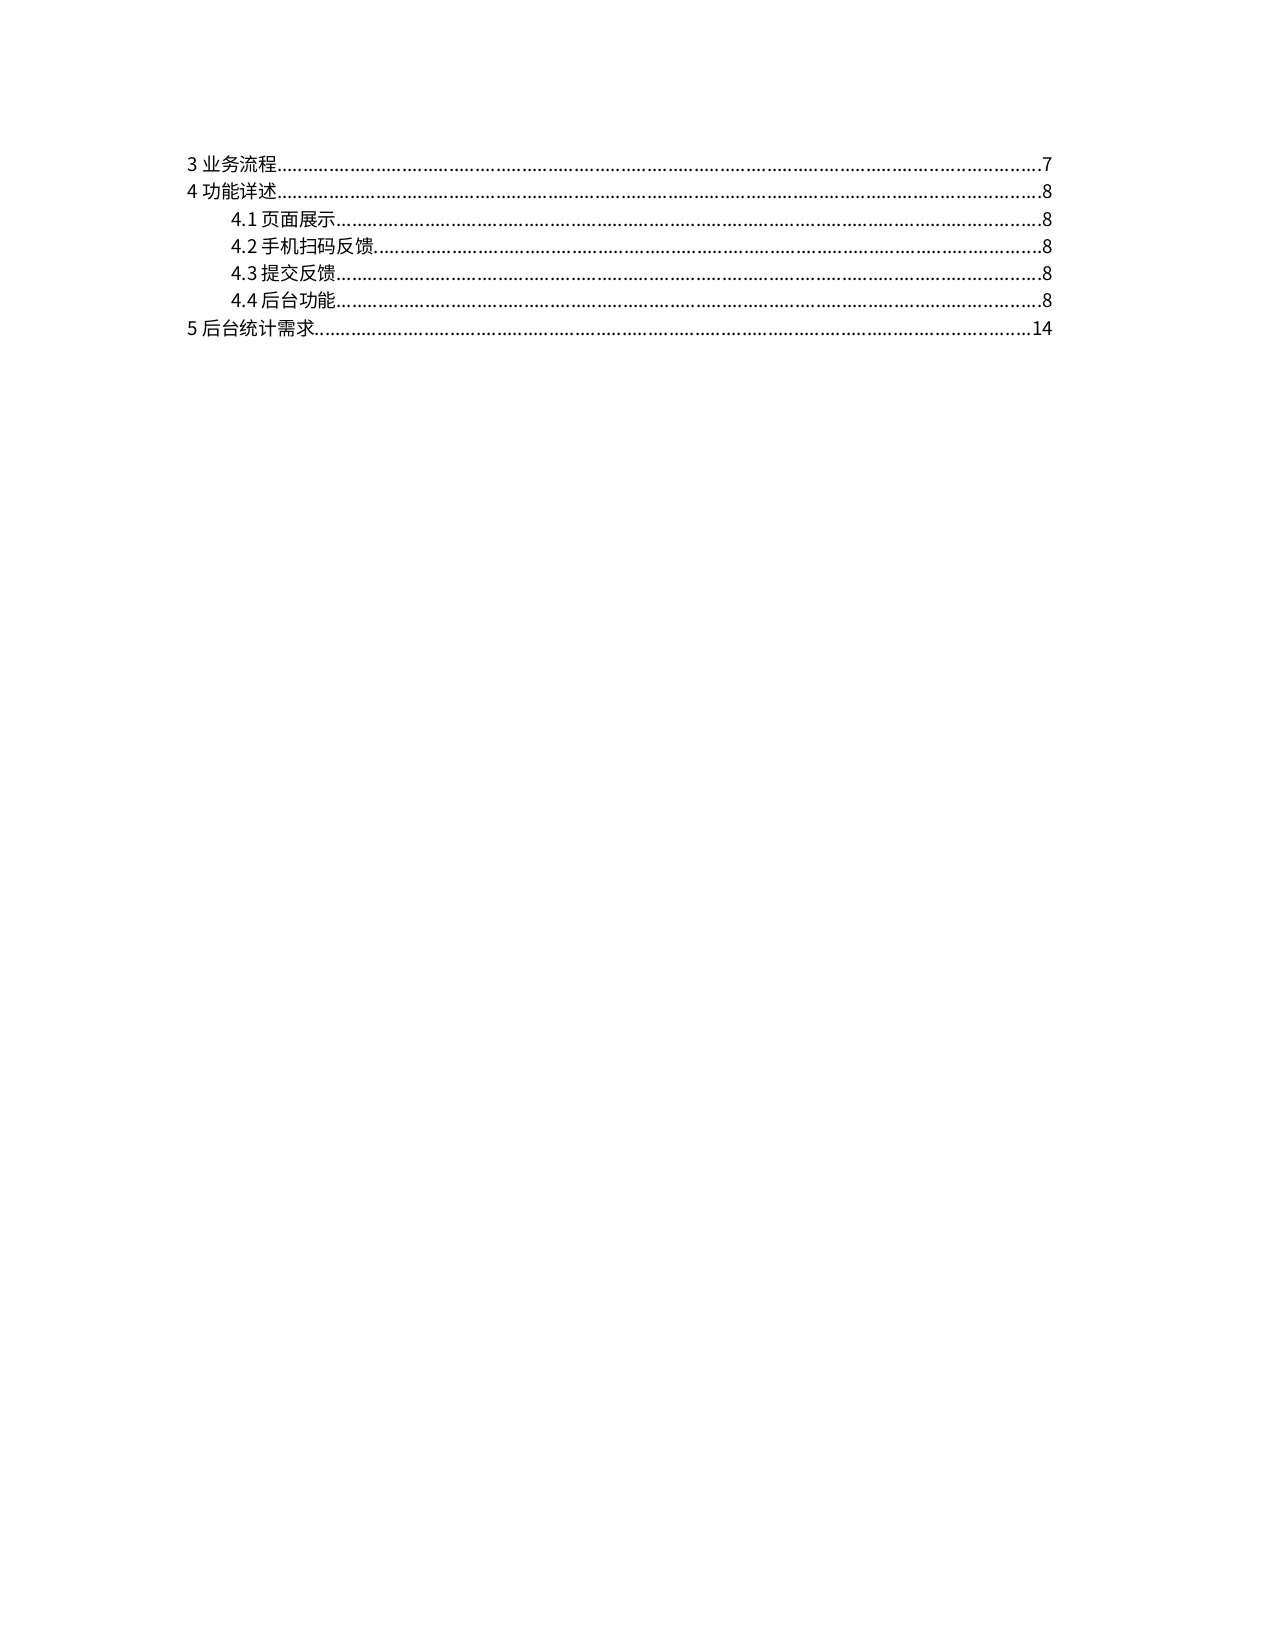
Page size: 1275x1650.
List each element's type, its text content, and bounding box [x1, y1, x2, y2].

text 4.4 后台功能 8 [231, 286, 1087, 313]
text 4.1 页面展示 8 [231, 204, 1087, 232]
text 3 业务流程 7 [187, 150, 1087, 177]
text 5 后台统计需求 14 [187, 313, 1087, 340]
text 4.2 手机扫码反馈 8 [231, 232, 1087, 259]
text 4.3 提交反馈 8 [231, 259, 1087, 286]
text 4 功能详述 8 [187, 177, 1087, 204]
